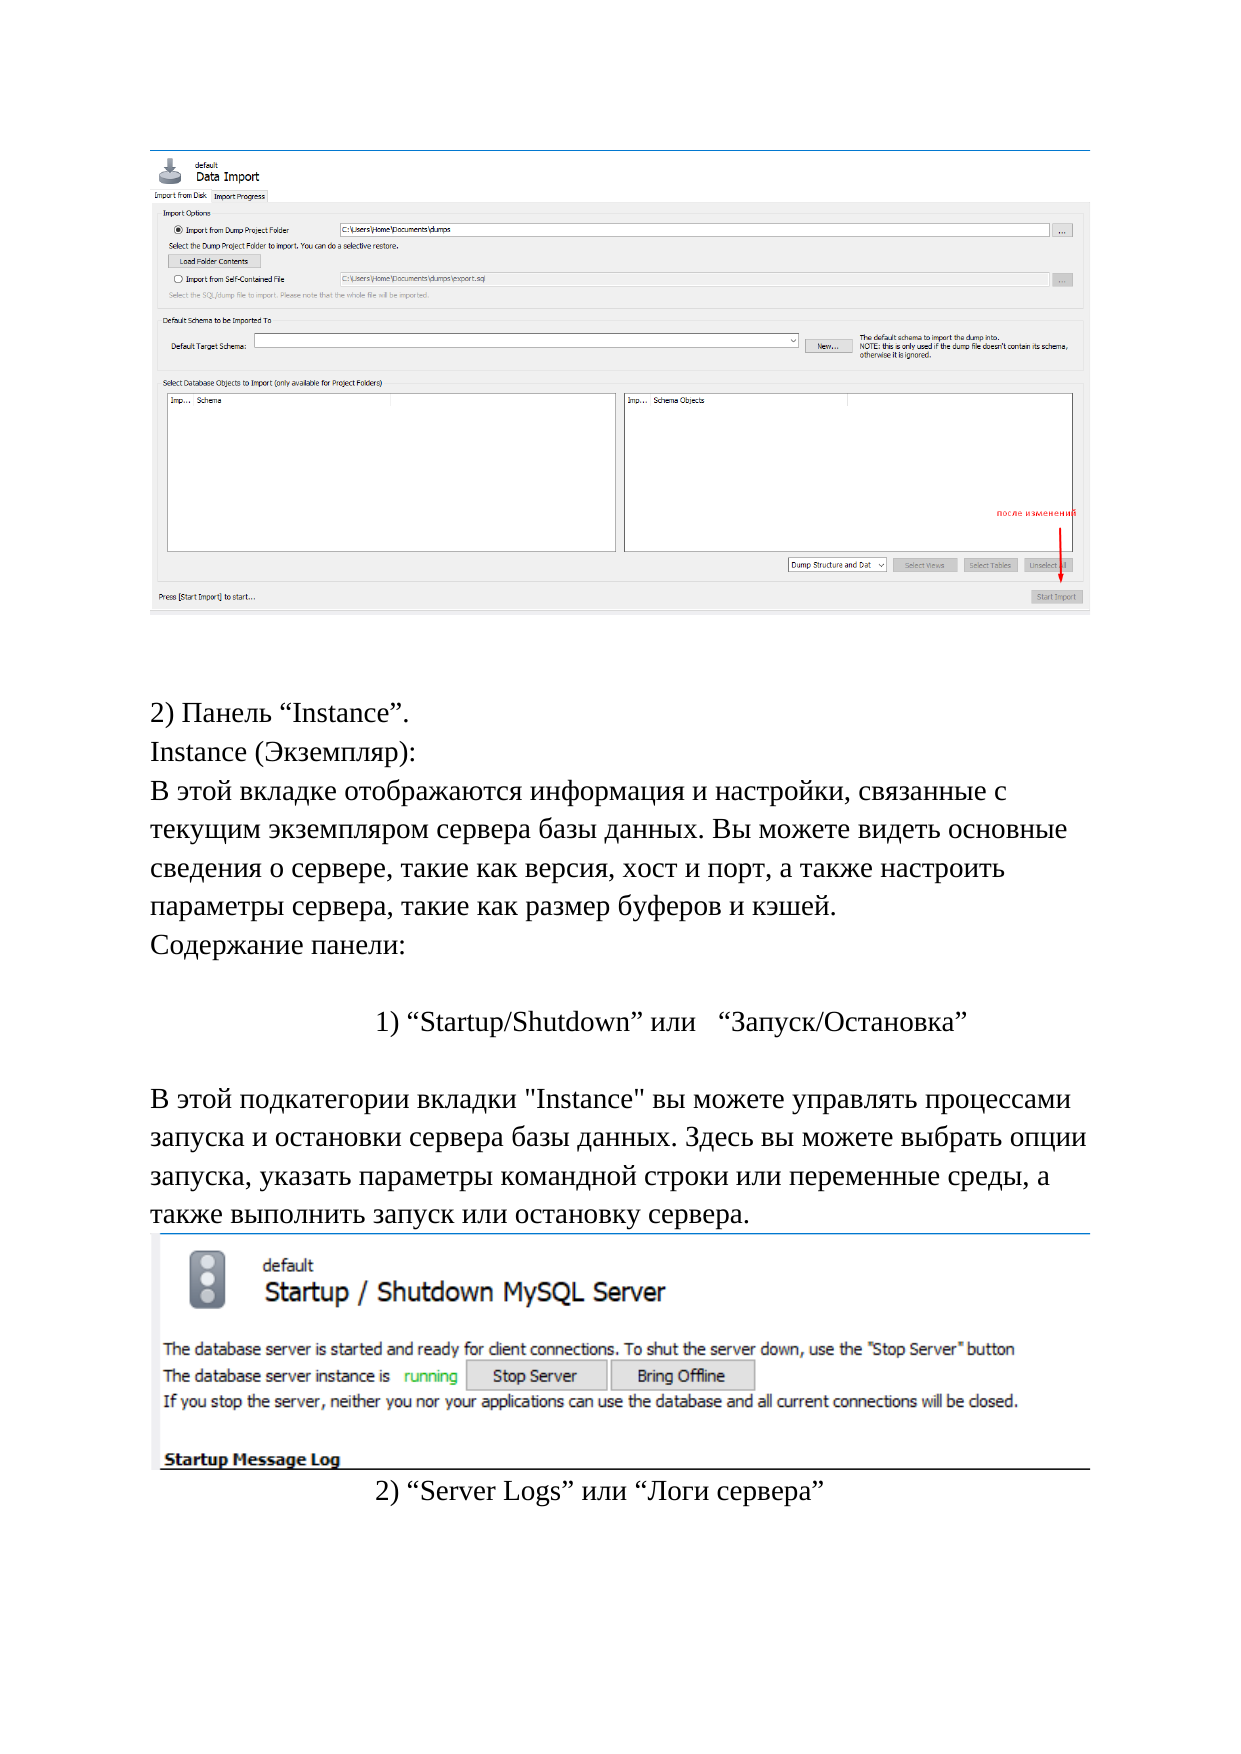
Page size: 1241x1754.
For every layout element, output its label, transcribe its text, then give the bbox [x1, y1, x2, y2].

text 2) “Server Logs” или “Логи сервера” [150, 1473, 1090, 1507]
text В этой подкатегории вкладки "Instance" вы можете управлять процессами запуска и остановки сервера базы данных. Здесь вы можете выбрать опции запуска, указать параметры командной строки или переменные среды, а также выполнить запуск или остановку сервера. [150, 1081, 1090, 1233]
text 2) Панель “Instance”. [150, 696, 1090, 729]
text В этой вкладке отображаются информация и настройки, связанные с текущим экземпляром сервера базы данных. Вы можете видеть основные сведения о сервере, такие как версия, хост и порт, а также настроить параметры сервера, такие как размер буферов и кэшей. Содержание панели: 1) “Startup/Shutdown” или “Запуск/Остановка” [150, 773, 1090, 1037]
text Instance (Экземпляр): [150, 734, 1090, 768]
picture [150, 1233, 1091, 1470]
picture [150, 150, 1091, 615]
